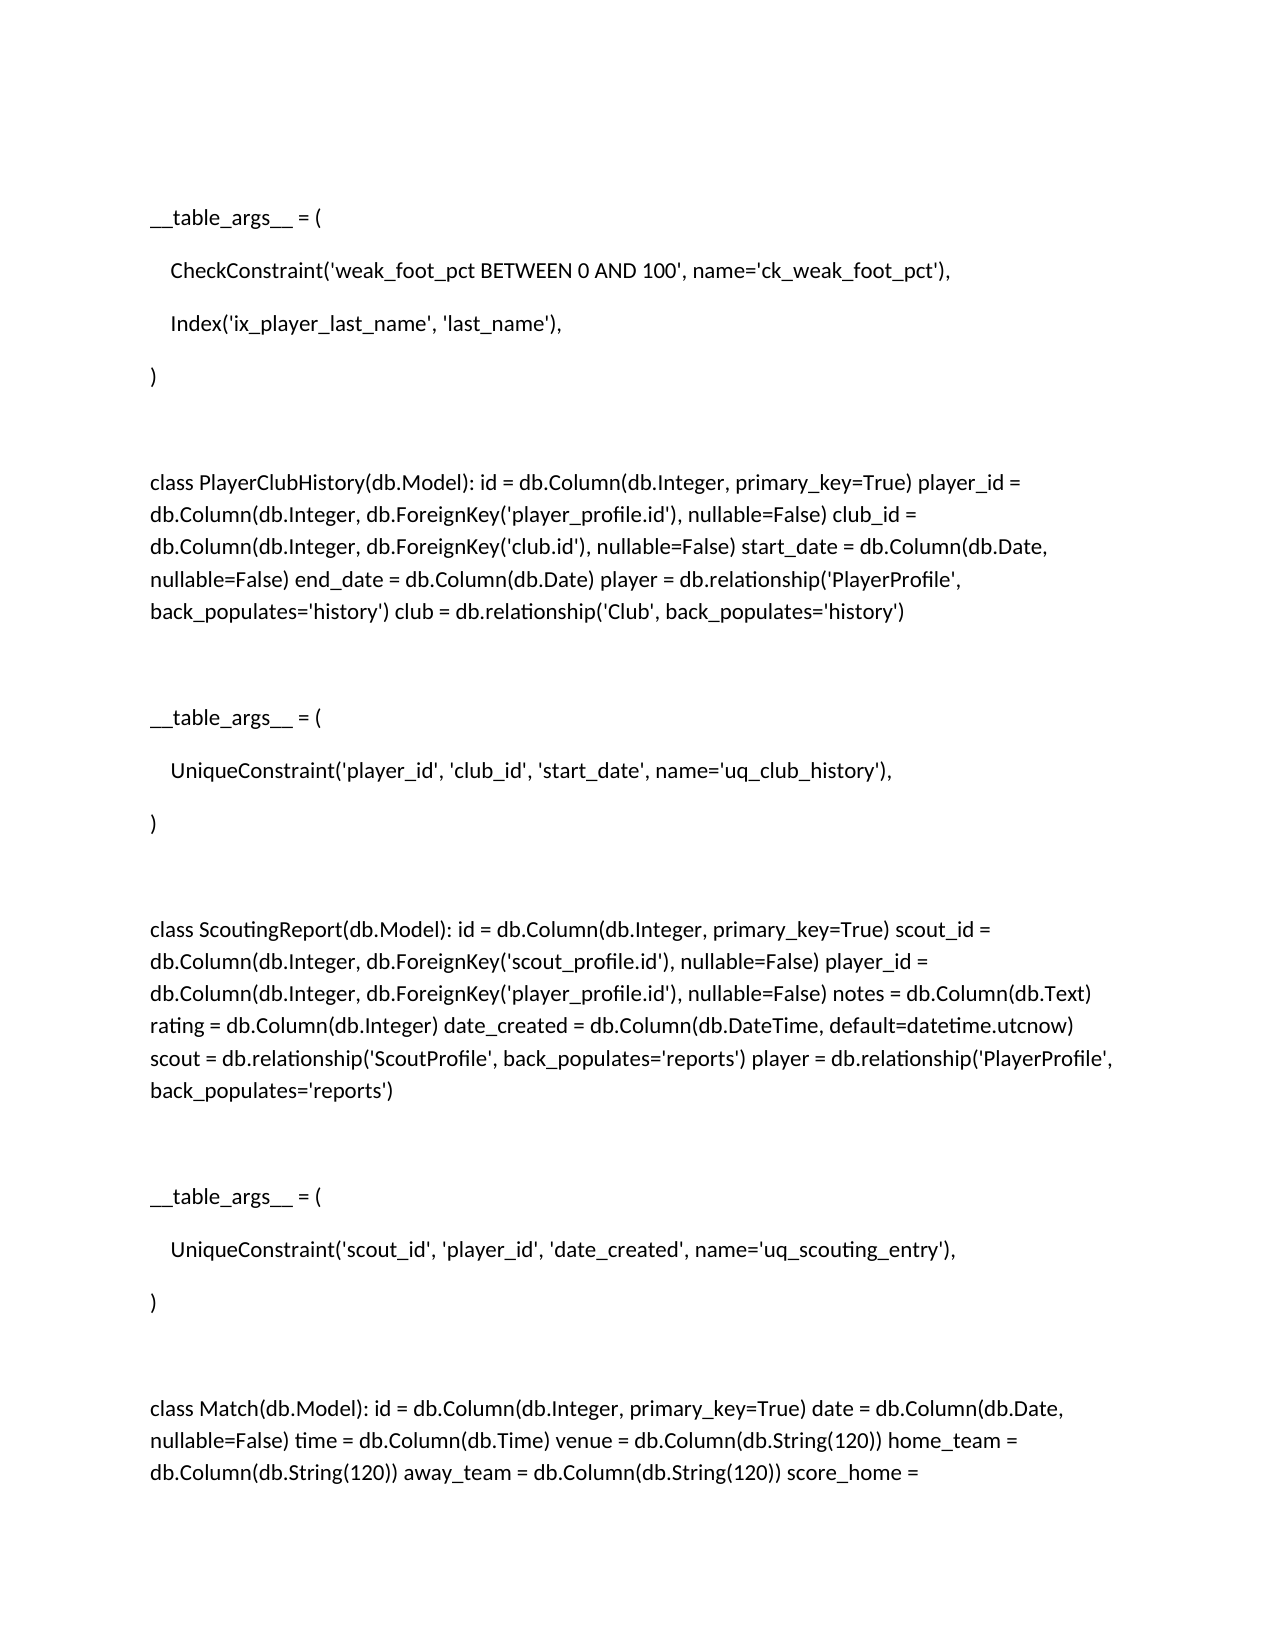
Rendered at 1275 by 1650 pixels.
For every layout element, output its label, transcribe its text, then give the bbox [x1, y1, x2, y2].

text __table_args__ = ( [150, 203, 1125, 231]
text ) [150, 362, 1125, 390]
text ) [150, 1288, 1125, 1316]
text ) [150, 809, 1125, 837]
text UniqueConstraint('scout_id', 'player_id', 'date_created', name='uq_scouting_entry'), [150, 1235, 1125, 1263]
text class ScoutingReport(db.Model): id = db.Column(db.Integer, primary_key=True) scout_id = db.Column(db.Integer, db.ForeignKey('scout_profile.id'), nullable=False) player_id = db.Column(db.Integer, db.ForeignKey('player_profile.id'), nullable=False) notes = db.Column(db.Text) rating = db.Column(db.Integer) date_created = db.Column(db.DateTime, default=datetime.utcnow) scout = db.relationship('ScoutProfile', back_populates='reports') player = db.relationship('PlayerProfile', back_populates='reports') [150, 915, 1125, 1104]
text CheckConstraint('weak_foot_pct BETWEEN 0 AND 100', name='ck_weak_foot_pct'), [150, 256, 1125, 284]
text class PlayerClubHistory(db.Model): id = db.Column(db.Integer, primary_key=True) player_id = db.Column(db.Integer, db.ForeignKey('player_profile.id'), nullable=False) club_id = db.Column(db.Integer, db.ForeignKey('club.id'), nullable=False) start_date = db.Column(db.Date, nullable=False) end_date = db.Column(db.Date) player = db.relationship('PlayerProfile', back_populates='history') club = db.relationship('Club', back_populates='history') [150, 468, 1125, 625]
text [150, 1394, 1125, 1486]
text __table_args__ = ( [150, 1182, 1125, 1210]
text UniqueConstraint('player_id', 'club_id', 'start_date', name='uq_club_history'), [150, 756, 1125, 784]
text Index('ix_player_last_name', 'last_name'), [150, 309, 1125, 337]
text __table_args__ = ( [150, 703, 1125, 731]
